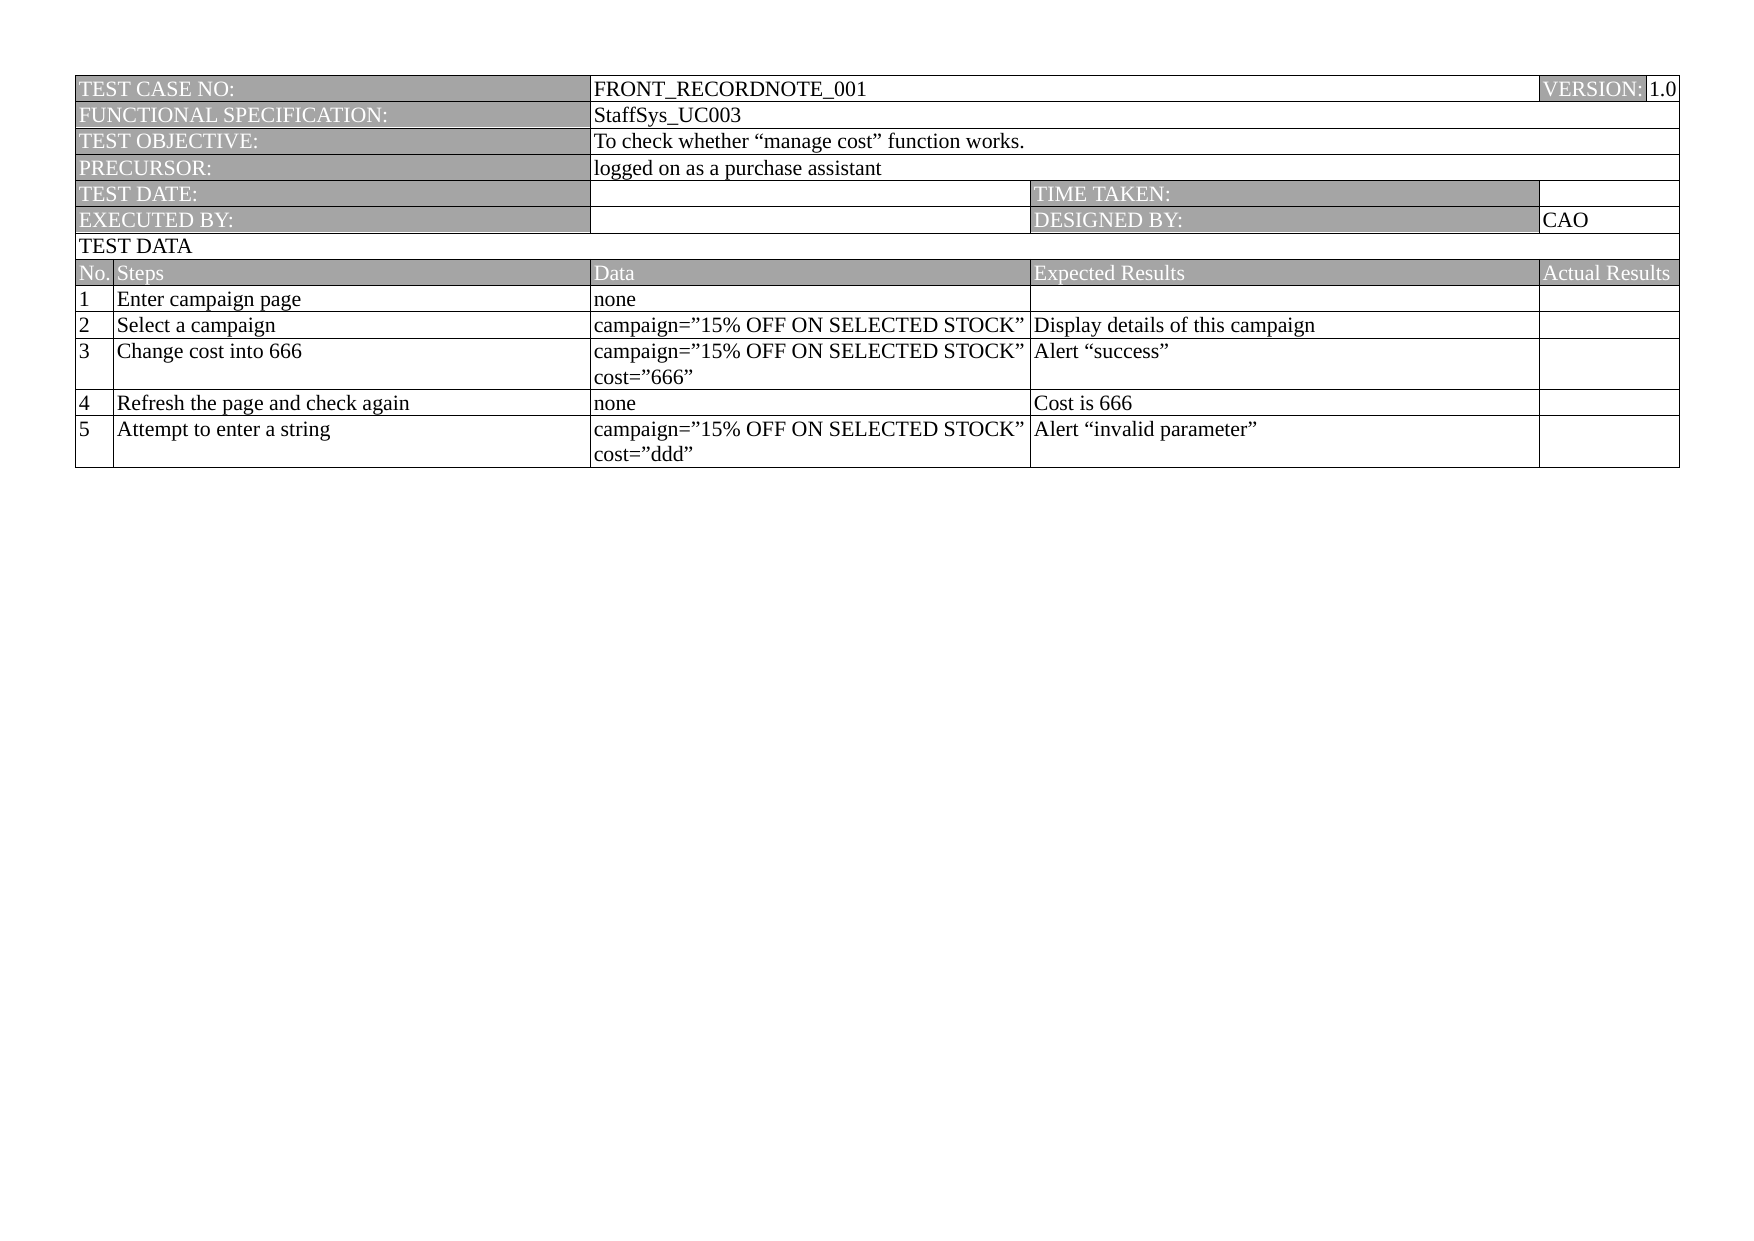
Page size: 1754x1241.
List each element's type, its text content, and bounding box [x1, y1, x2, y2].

table_cell 5 [76, 416, 113, 467]
table_cell campaign=”15% OFF ON SELECTED STOCK” cost=”ddd” [591, 416, 1030, 467]
table_cell FUNCTIONAL SPECIFICATION: [76, 102, 590, 127]
table_cell CAO [1540, 207, 1679, 232]
table_header 1.0 [1647, 76, 1679, 101]
table_cell none [591, 286, 1030, 311]
table_cell DESIGNED BY: [1031, 207, 1539, 232]
table_cell Alert “success” [1031, 339, 1539, 389]
table_cell StaffSys_UC003 [591, 102, 1679, 127]
table_cell [1540, 339, 1679, 389]
table_cell 3 [76, 339, 113, 389]
table_cell PRECURSOR: [76, 155, 590, 180]
table_cell Change cost into 666 [114, 339, 590, 389]
table_cell logged on as a purchase assistant [591, 155, 1679, 180]
table_cell [1540, 181, 1679, 206]
table_cell 4 [76, 390, 113, 415]
table_header VERSION: [1540, 76, 1646, 101]
table_cell Display details of this campaign [1031, 312, 1539, 337]
table_cell none [591, 390, 1030, 415]
table_cell 1 [76, 286, 113, 311]
table_cell [591, 181, 1030, 206]
table_header TEST CASE NO: [76, 76, 590, 101]
table_cell EXECUTED BY: [76, 207, 590, 232]
table_cell TEST OBJECTIVE: [76, 129, 590, 154]
table_cell [1540, 390, 1679, 415]
table_cell Attempt to enter a string [114, 416, 590, 467]
table_cell Data [591, 260, 1030, 285]
table_cell Actual Results [1540, 260, 1679, 285]
table_cell [1540, 312, 1679, 337]
table_cell [1031, 286, 1539, 311]
table_cell campaign=”15% OFF ON SELECTED STOCK” [591, 312, 1030, 337]
table_cell [1540, 286, 1679, 311]
table_cell campaign=”15% OFF ON SELECTED STOCK” cost=”666” [591, 339, 1030, 389]
table_cell [591, 207, 1030, 232]
table_cell Select a campaign [114, 312, 590, 337]
table_cell TEST DATA [76, 234, 1679, 259]
table_cell To check whether “manage cost” function works. [591, 129, 1679, 154]
table_cell [1540, 416, 1679, 467]
table_cell Cost is 666 [1031, 390, 1539, 415]
table_header FRONT_RECORDNOTE_001 [591, 76, 1539, 101]
table_cell Refresh the page and check again [114, 390, 590, 415]
table_cell Expected Results [1031, 260, 1539, 285]
table_cell 2 [76, 312, 113, 337]
table_cell Enter campaign page [114, 286, 590, 311]
table_cell No. [76, 260, 113, 285]
table_cell TIME TAKEN: [1031, 181, 1539, 206]
table_cell Alert “invalid parameter” [1031, 416, 1539, 467]
table_cell Steps [114, 260, 590, 285]
table_cell TEST DATE: [76, 181, 590, 206]
